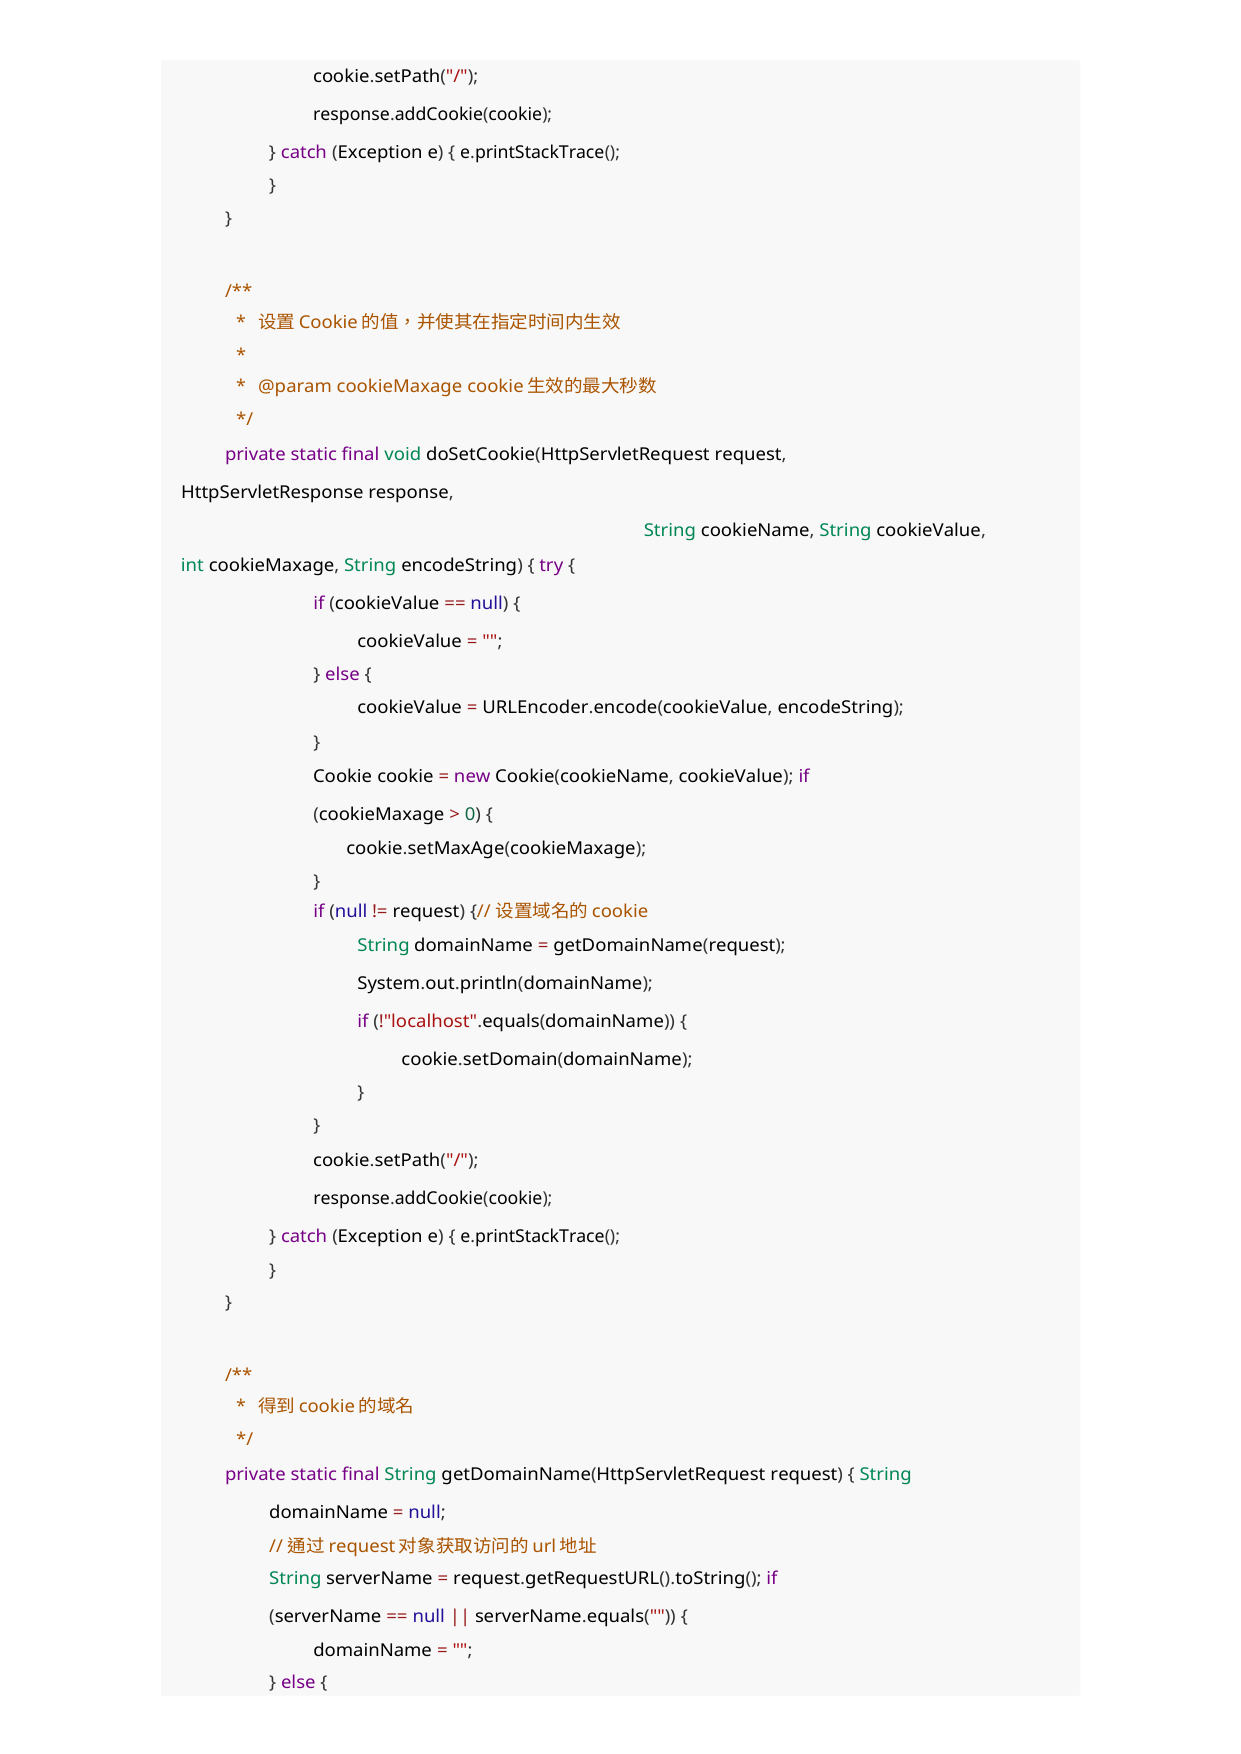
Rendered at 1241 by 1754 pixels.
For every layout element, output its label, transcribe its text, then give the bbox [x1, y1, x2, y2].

text cookieValue = URLEncoder.encode(cookieValue, encodeString); [357, 694, 1094, 719]
text private static final String getDomainName(HttpServletRequest request) { String domainName = null; [225, 1461, 1009, 1523]
text } [269, 178, 1094, 195]
text private static final void doSetCookie(HttpServletRequest request, HttpServletResponse response, [181, 441, 943, 503]
text int cookieMaxage, String encodeString) { try { [181, 552, 624, 576]
list 设置Cookie的值，并使其在指定时间内生效 [236, 309, 1094, 333]
text /** [225, 278, 1094, 302]
text if (cookieValue == null) { cookieValue = ""; [313, 590, 607, 652]
text } [225, 206, 1094, 230]
list @param cookieMaxage cookie生效的最大秒数 [236, 373, 1094, 397]
text } [269, 1262, 1094, 1279]
text cookie.setPath("/"); response.addCookie(cookie); [313, 63, 679, 126]
text */ [236, 407, 1094, 431]
text /** [225, 1362, 1094, 1387]
text domainName = ""; [313, 1642, 1094, 1659]
text * [236, 342, 1094, 367]
text */ [236, 1427, 1094, 1451]
text } catch (Exception e) { e.printStackTrace(); [269, 139, 679, 164]
text String cookieName, String cookieValue, [643, 517, 1094, 542]
text if (!"localhost".equals(domainName)) { cookie.setDomain(domainName); [357, 1008, 778, 1071]
list 得到cookie的域名 [236, 1393, 1094, 1417]
text if (null != request) {// 设置域名的cookie [313, 899, 1094, 923]
text String serverName = request.getRequestURL().toString(); if (serverName == null || serverName.equals("")) { [269, 1566, 877, 1628]
text } else { [313, 666, 1094, 684]
text } [225, 1290, 1094, 1314]
text // 通过request对象获取访问的url地址 [269, 1537, 1094, 1556]
text } catch (Exception e) { e.printStackTrace(); [269, 1224, 679, 1248]
text cookie.setPath("/"); response.addCookie(cookie); [313, 1147, 679, 1210]
text } [313, 868, 1094, 892]
text cookie.setMaxAge(cookieMaxage); [346, 840, 1094, 858]
text } else { [269, 1670, 1094, 1694]
text } [357, 1085, 1094, 1102]
text } [313, 1113, 1094, 1137]
text String domainName = getDomainName(request); System.out.println(domainName); [357, 932, 833, 994]
text } [313, 729, 1094, 753]
text Cookie cookie = new Cookie(cookieName, cookieValue); if (cookieMaxage > 0) { [313, 764, 888, 826]
